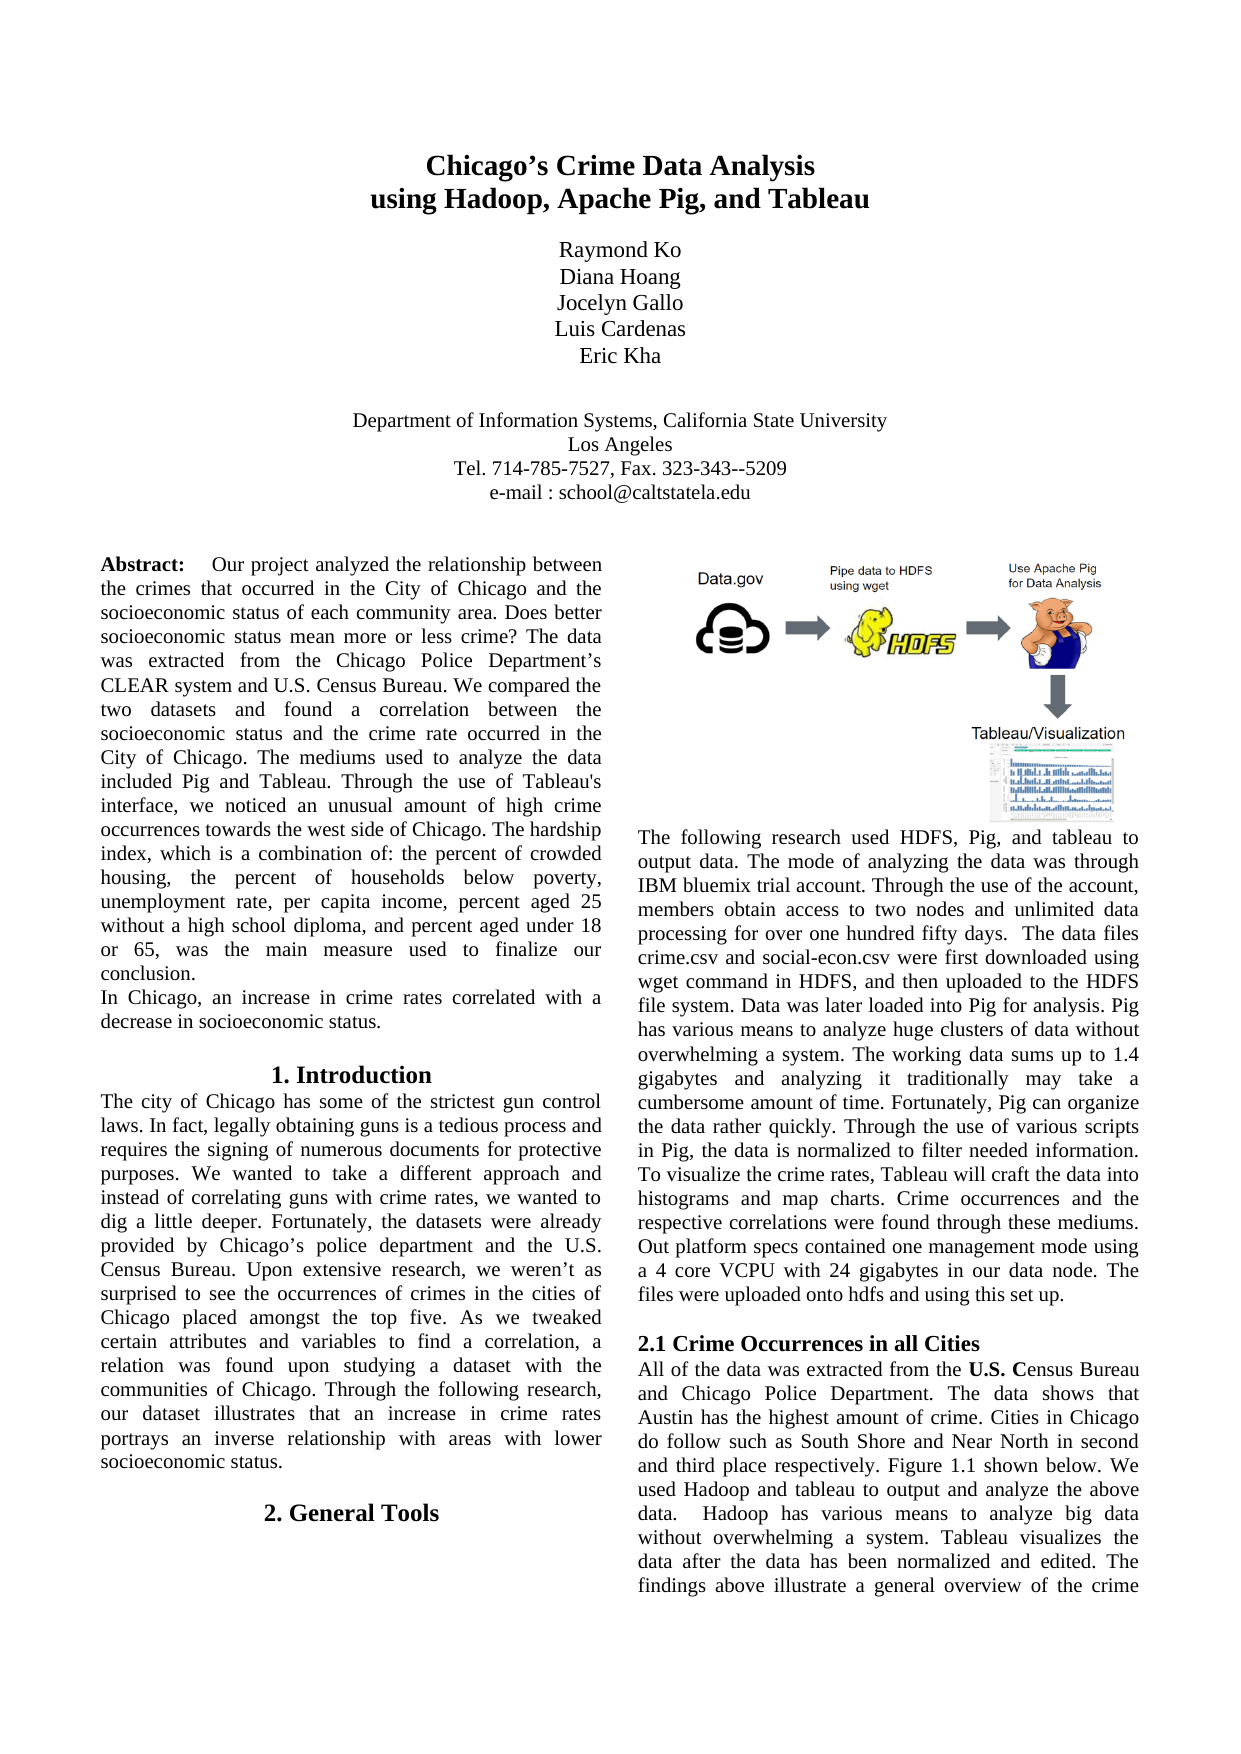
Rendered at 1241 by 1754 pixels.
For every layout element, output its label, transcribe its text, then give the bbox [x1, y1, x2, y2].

text Tel. 714-785-7527, Fax. 323-343--5209 [100, 456, 1140, 480]
text 2. General Tools [100, 1498, 602, 1526]
text Los Angeles [100, 432, 1140, 456]
picture [647, 552, 1130, 825]
text e-mail : school@caltstatela.edu [100, 480, 1140, 504]
title Chicago’s Crime Data Analysis [100, 148, 1140, 181]
title using Hadoop, Apache Pig, and Tableau [100, 181, 1140, 215]
text Abstract: Our project analyzed the relationship between the crimes that occurred in the City of Chicago and the socioeconomic status of each community area. Does better socioeconomic status mean more or less crime? The data was extracted from the Chicago Police Department’s CLEAR system and U.S. Census Bureau. We compared the two datasets and found a correlation between the socioeconomic status and the crime rate occurred in the City of Chicago. The mediums used to analyze the data included Pig and Tableau. Through the use of Tableau's interface, we noticed an unusual amount of high crime occurrences towards the west side of Chicago. The hardship index, which is a combination of: the percent of crowded housing, the percent of households below poverty, unemployment rate, per capita income, percent aged 25 without a high school diploma, and percent aged under 18 or 65, was the main measure used to finalize our conclusion. [100, 552, 602, 985]
text 2.1 Crime Occurrences in all Cities [638, 1330, 1140, 1357]
text The following research used HDFS, Pig, and tableau to output data. The mode of analyzing the data was through IBM bluemix trial account. Through the use of the account, members obtain access to two nodes and unlimited data processing for over one hundred fifty days. The data files crime.csv and social-econ.csv were first downloaded using wget command in HDFS, and then uploaded to the HDFS file system. Data was later loaded into Pig for analysis. Pig has various means to analyze huge clusters of data without overwhelming a system. The working data sums up to 1.4 gigabytes and analyzing it traditionally may take a cumbersome amount of time. Fortunately, Pig can organize the data rather quickly. Through the use of various scripts in Pig, the data is normalized to filter needed information. To visualize the crime rates, Tableau will craft the data into histograms and map charts. Crime occurrences and the respective correlations were found through these mediums. Out platform specs contained one management mode using a 4 core VCPU with 24 gigabytes in our data node. The files were uploaded onto hdfs and using this set up. [638, 825, 1140, 1306]
text 1. Introduction [100, 1060, 602, 1088]
text In Chicago, an increase in crime rates correlated with a decrease in socioeconomic status. [100, 985, 602, 1033]
text The city of Chicago has some of the strictest gun control laws. In fact, legally obtaining guns is a tedious process and requires the signing of numerous documents for protective purposes. We wanted to take a different approach and instead of correlating guns with crime rates, we wanted to dig a little deeper. Fortunately, the datasets were already provided by Chicago’s police department and the U.S. Census Bureau. Upon extensive research, we weren’t as surprised to see the occurrences of crimes in the cities of Chicago placed amongst the top five. As we tweaked certain attributes and variables to find a correlation, a relation was found upon studying a dataset with the communities of Chicago. Through the following research, our dataset illustrates that an increase in crime rates portrays an inverse relationship with areas with lower socioeconomic status. [100, 1088, 602, 1473]
text Raymond Ko Diana Hoang Jocelyn Gallo Luis Cardenas Eric Kha [100, 236, 1140, 408]
text Department of Information Systems, California State University [100, 408, 1140, 432]
